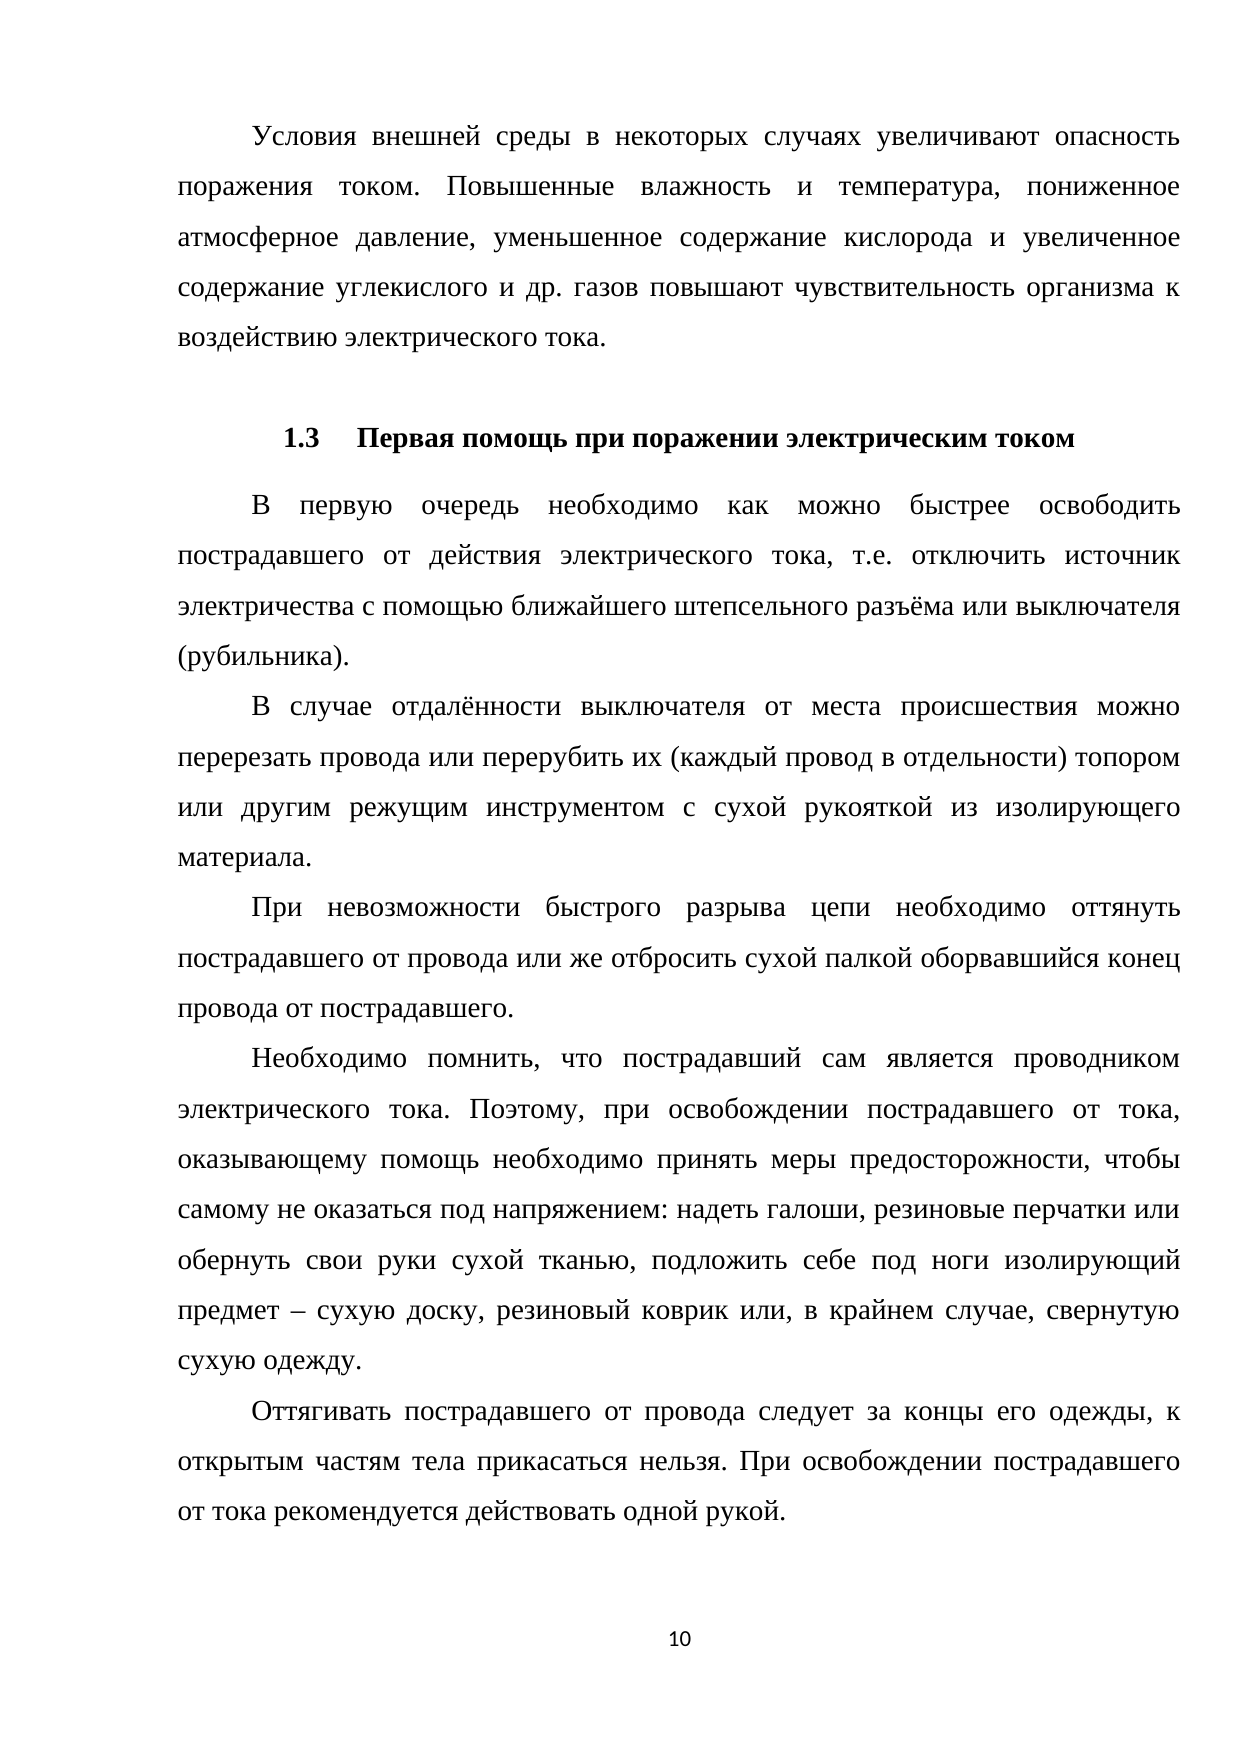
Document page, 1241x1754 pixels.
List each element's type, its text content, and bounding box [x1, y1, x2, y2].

text Оттягивать пострадавшего от провода следует за концы его одежды, к открытым частям тела прикасаться нельзя. При освобождении пострадавшего от тока рекомендуется действовать одной рукой. [177, 1393, 1181, 1527]
text Условия внешней среды в некоторых случаях увеличивают опасность поражения током. Повышенные влажность и температура, пониженное атмосферное давление, уменьшенное содержание кислорода и увеличенное содержание углекислого и др. газов повышают чувствительность организма к воздействию электрического тока. [177, 118, 1181, 353]
text При невозможности быстрого разрыва цепи необходимо оттянуть пострадавшего от провода или же отбросить сухой палкой оборвавшийся конец провода от пострадавшего. [177, 889, 1181, 1024]
list 1.3 Первая помощь при поражении электрическим током [177, 420, 1181, 453]
text В случае отдалённости выключателя от места происшествия можно перерезать провода или перерубить их (каждый провод в отдельности) топором или другим режущим инструментом с сухой рукояткой из изолирующего материала. [177, 688, 1181, 873]
text Необходимо помнить, что пострадавший сам является проводником электрического тока. Поэтому, при освобождении пострадавшего от тока, оказывающему помощь необходимо принять меры предосторожности, чтобы самому не оказаться под напряжением: надеть галоши, резиновые перчатки или обернуть свои руки сухой тканью, подложить себе под ноги изолирующий предмет – сухую доску, резиновый коврик или, в крайнем случае, свернутую сухую одежду. [177, 1041, 1181, 1376]
text В первую очередь необходимо как можно быстрее освободить пострадавшего от действия электрического тока, т.е. отключить источник электричества с помощью ближайшего штепсельного разъёма или выключателя (рубильника). [177, 487, 1181, 672]
